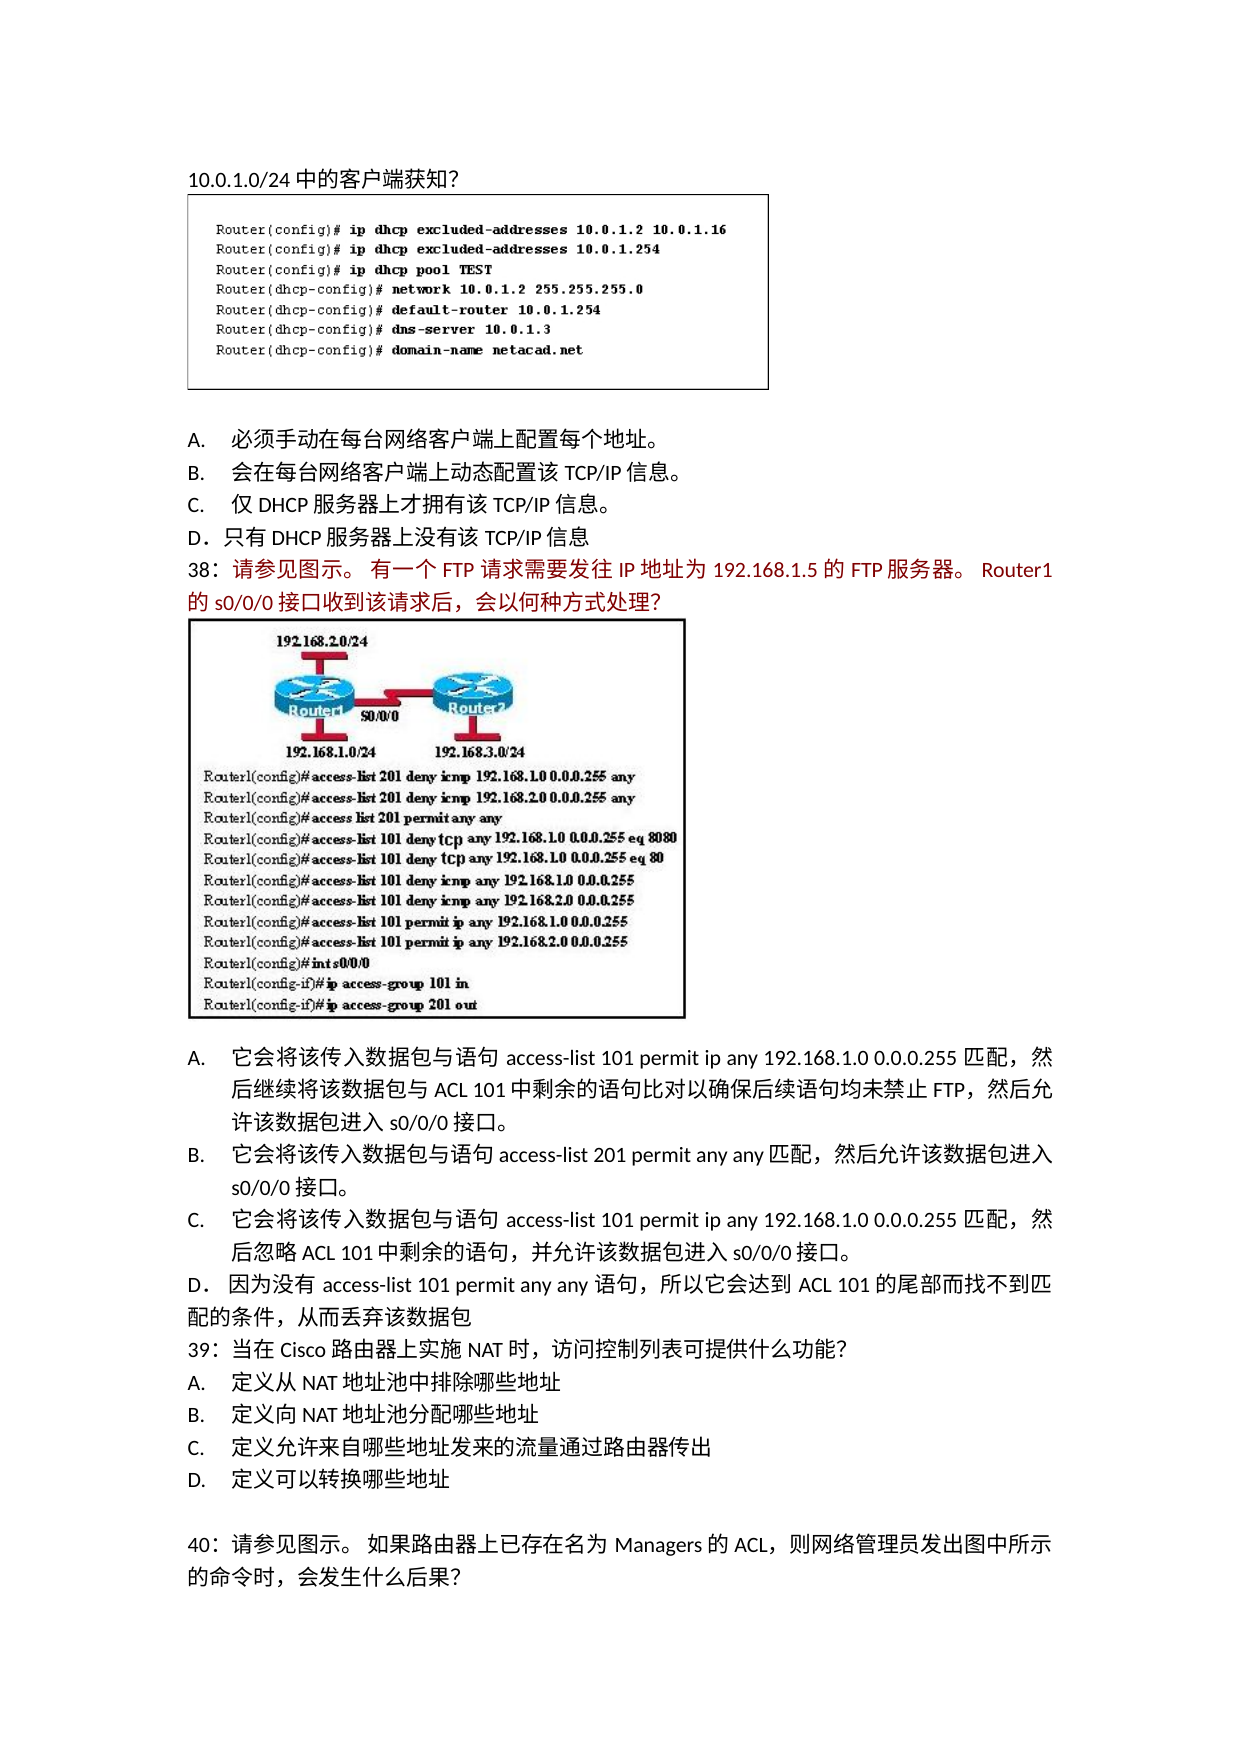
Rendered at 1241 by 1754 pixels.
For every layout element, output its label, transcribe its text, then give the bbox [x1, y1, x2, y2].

list 它会将该传入数据包与语句 access-list 101 permit ip any 192.168.1.0 0.0.0.255 匹配，然后忽略 ACL 101中剩余的语句，并允许该数据包进入 s0/0/0 接口。 [187, 1202, 1053, 1267]
list 定义可以转换哪些地址 [187, 1462, 1053, 1494]
list 仅 DHCP 服务器上才拥有该 TCP/IP 信息。 [187, 487, 1053, 519]
text 38：请参见图示。 有一个 FTP 请求需要发往 IP 地址为 192.168.1.5 的 FTP服务器。 Router1 的 s0/0/0 接口收到该请求后，会以何种方式处理？ [187, 552, 1053, 617]
text 39：当在 Cisco 路由器上实施 NAT 时，访问控制列表可提供什么功能？ [187, 1332, 1053, 1364]
list 必须手动在每台网络客户端上配置每个地址。 [187, 422, 1053, 454]
list 定义向 NAT 地址池分配哪些地址 [187, 1397, 1053, 1429]
picture [187, 617, 694, 1027]
list 它会将该传入数据包与语句 access-list 101 permit ip any 192.168.1.0 0.0.0.255 匹配，然后继续将该数据包与 ACL 101中剩余的语句比对以确保后续语句均未禁止 FTP，然后允许该数据包进入 s0/0/0 接口。 [187, 1039, 1053, 1137]
picture [187, 194, 769, 390]
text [187, 162, 1053, 194]
list 会在每台网络客户端上动态配置该 TCP/IP 信息。 [187, 454, 1053, 487]
text 40：请参见图示。 如果路由器上已存在名为 Managers 的 ACL，则网络管理员发出图中所示的命令时，会发生什么后果？ [187, 1527, 1053, 1592]
list 定义允许来自哪些地址发来的流量通过路由器传出 [187, 1429, 1053, 1462]
text D． 因为没有 access-list 101 permit any any 语句，所以它会达到 ACL 101 的尾部而找不到匹配的条件，从而丢弃该数据包 [187, 1267, 1053, 1332]
text D．只有 DHCP 服务器上没有该 TCP/IP 信息 [187, 519, 1053, 552]
list 定义从 NAT 地址池中排除哪些地址 [187, 1364, 1053, 1397]
list 它会将该传入数据包与语句 access-list 201 permit any any匹配，然后允许该数据包进入 s0/0/0 接口。 [187, 1137, 1053, 1202]
